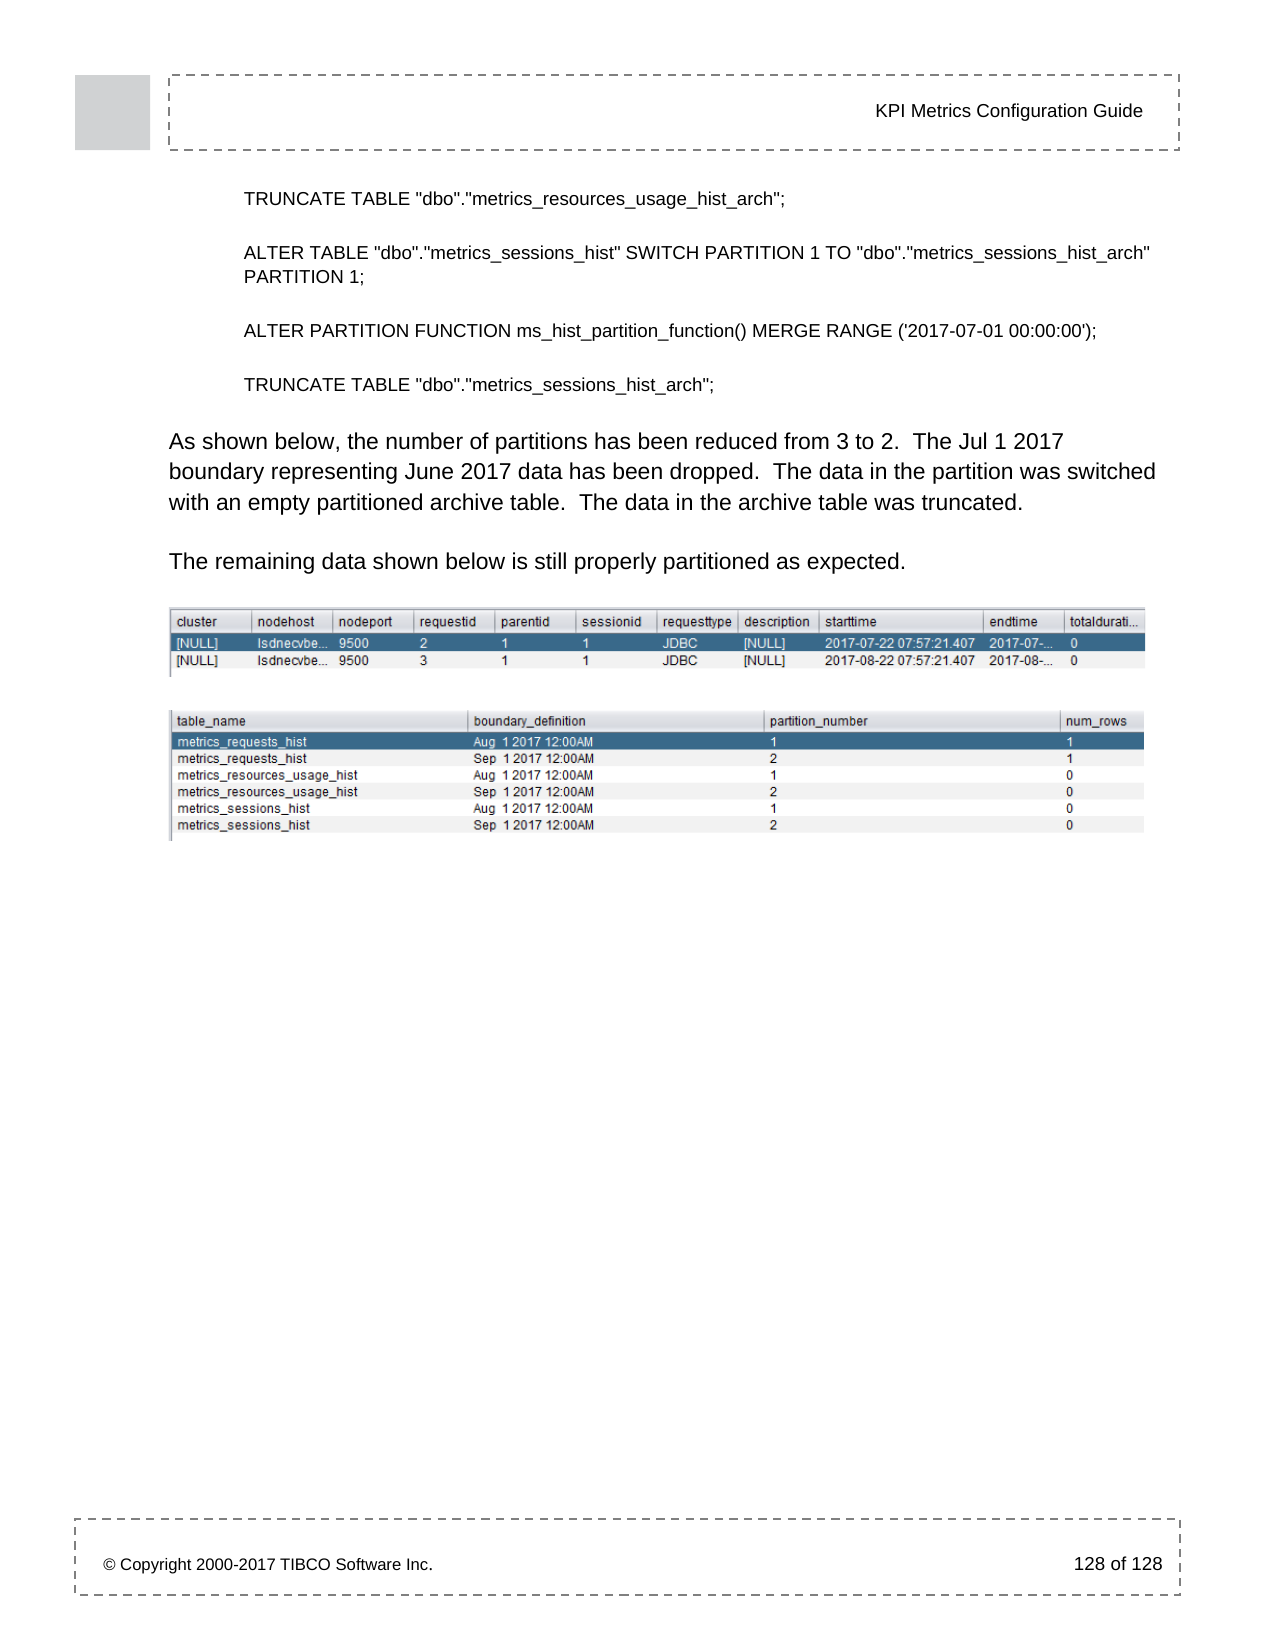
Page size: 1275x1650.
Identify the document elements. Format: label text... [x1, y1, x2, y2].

text As shown below, the number of partitions has been reduced from 3 to 2. The Jul 1 2017 boundary representing June 2017 data has been dropped. The data in the partition was switched with an empty partitioned archive table. The data in the archive table was truncated. [169, 428, 1162, 515]
text TRUNCATE TABLE "dbo"."metrics_sessions_hist_arch"; [244, 374, 1162, 396]
text ALTER PARTITION FUNCTION ms_hist_partition_function() MERGE RANGE ('2017-07-01 00:00:00'); [244, 320, 1162, 342]
text The remaining data shown below is still properly partitioned as expected. [169, 548, 1162, 574]
picture [168, 710, 1144, 841]
text ALTER TABLE "dbo"."metrics_sessions_hist" SWITCH PARTITION 1 TO "dbo"."metrics_sessions_hist_arch" PARTITION 1; [244, 241, 1162, 288]
picture [168, 607, 1146, 677]
text TRUNCATE TABLE "dbo"."metrics_resources_usage_hist_arch"; [244, 187, 1162, 209]
